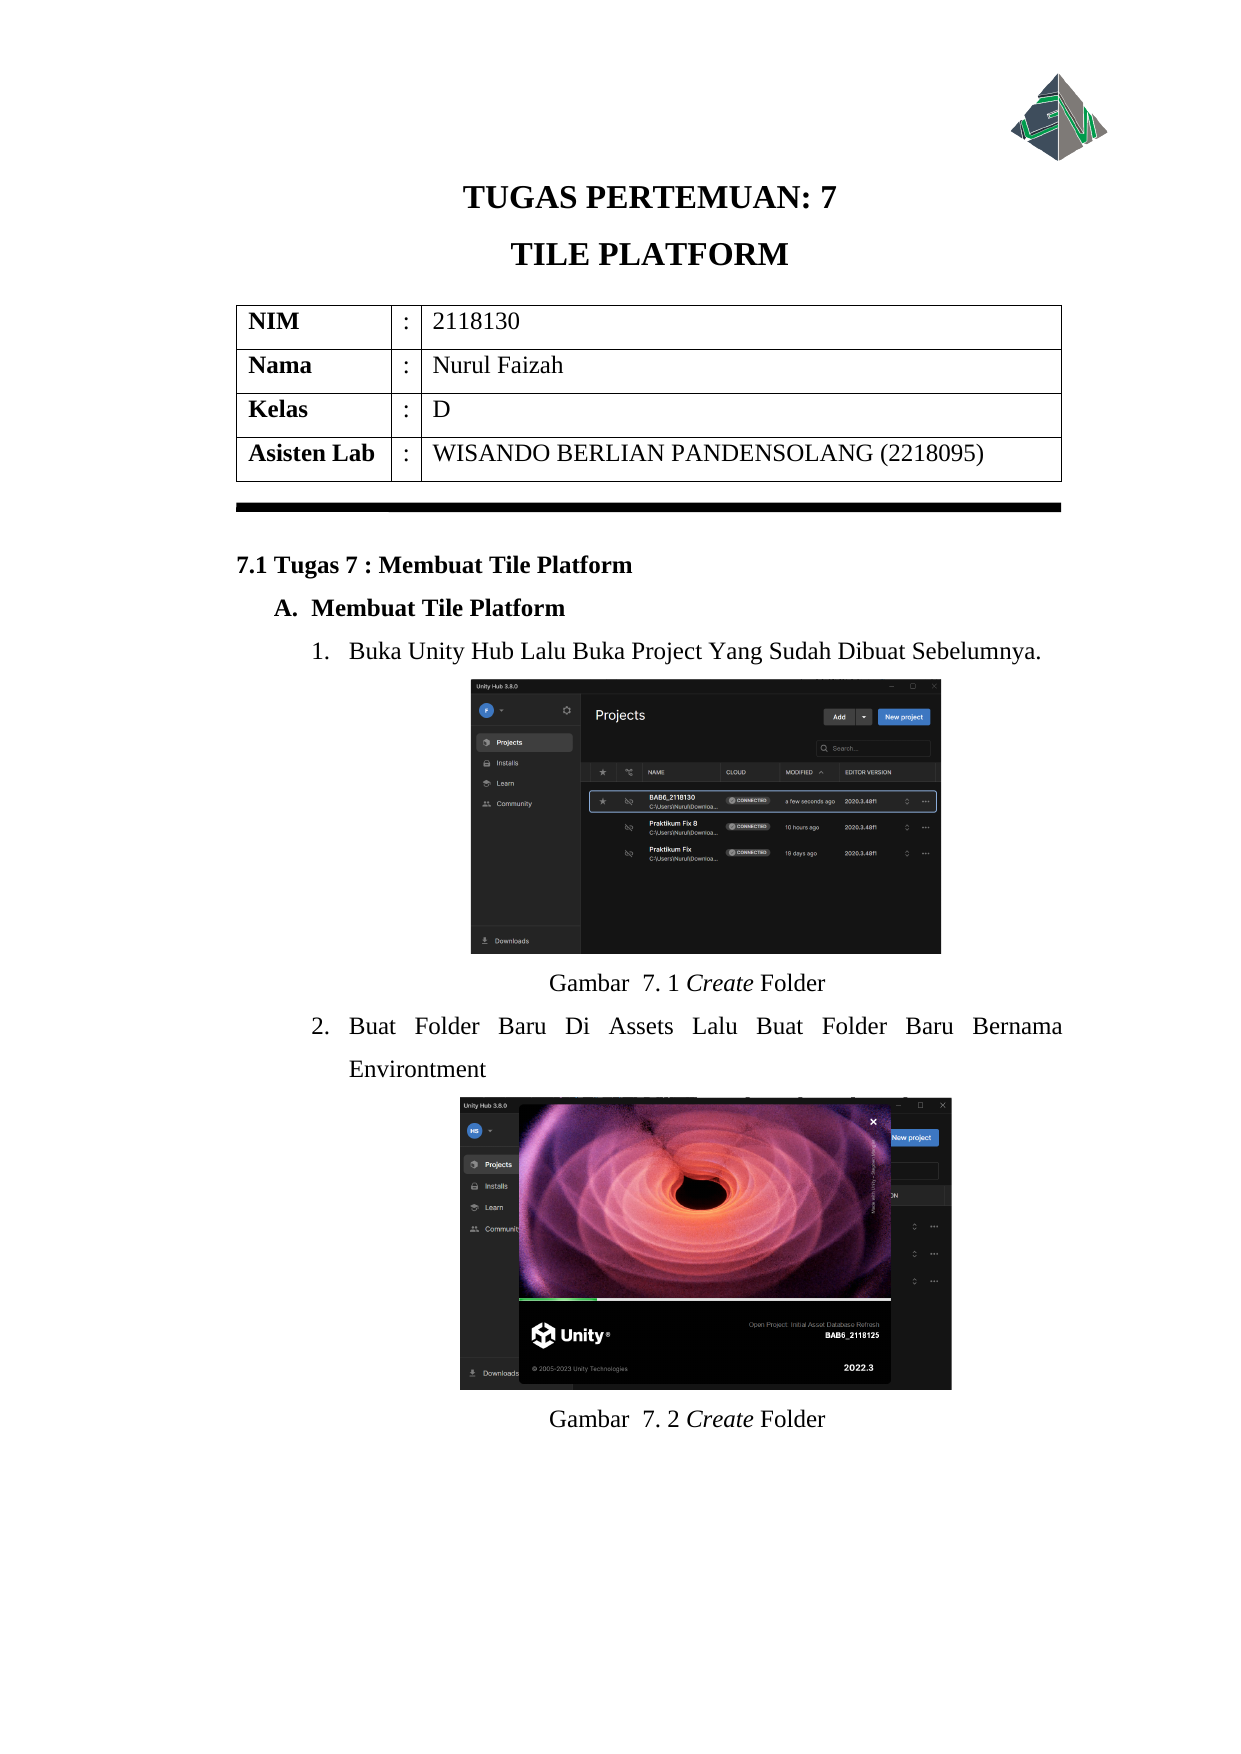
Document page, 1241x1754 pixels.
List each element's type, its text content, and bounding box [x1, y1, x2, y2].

picture [460, 1097, 952, 1390]
table_cell Nama [237, 350, 391, 393]
table_header : [392, 306, 421, 349]
subtitle Tugas 7 : Membuat Tile Platform [236, 494, 1063, 579]
picture [470, 679, 942, 954]
table_cell : [392, 394, 421, 437]
table_cell Asisten Lab [237, 438, 391, 481]
table_header NIM [237, 306, 391, 349]
table_cell Kelas [237, 394, 391, 437]
list Buka Unity Hub Lalu Buka Project Yang Sudah Dibuat Sebelumnya. [311, 636, 1063, 665]
table_cell : [392, 350, 421, 393]
list Buat Folder Baru Di Assets Lalu Buat Folder Baru Bernama Environtment [311, 1011, 1063, 1083]
list Membuat Tile Platform [274, 593, 1063, 622]
table_header 2118130 [422, 306, 1061, 349]
picture [1010, 73, 1108, 161]
table_cell Nurul Faizah [422, 350, 1061, 393]
table_cell D [422, 394, 1061, 437]
table_cell WISANDO BERLIAN PANDENSOLANG (2218095) [422, 438, 1061, 481]
table_cell : [392, 438, 421, 481]
subtitle 7 TILE PLATFORM [236, 177, 1063, 273]
subtitle 7. 1 Create Folder [311, 968, 1063, 997]
subtitle 7. 2 Create Folder [311, 1404, 1063, 1433]
